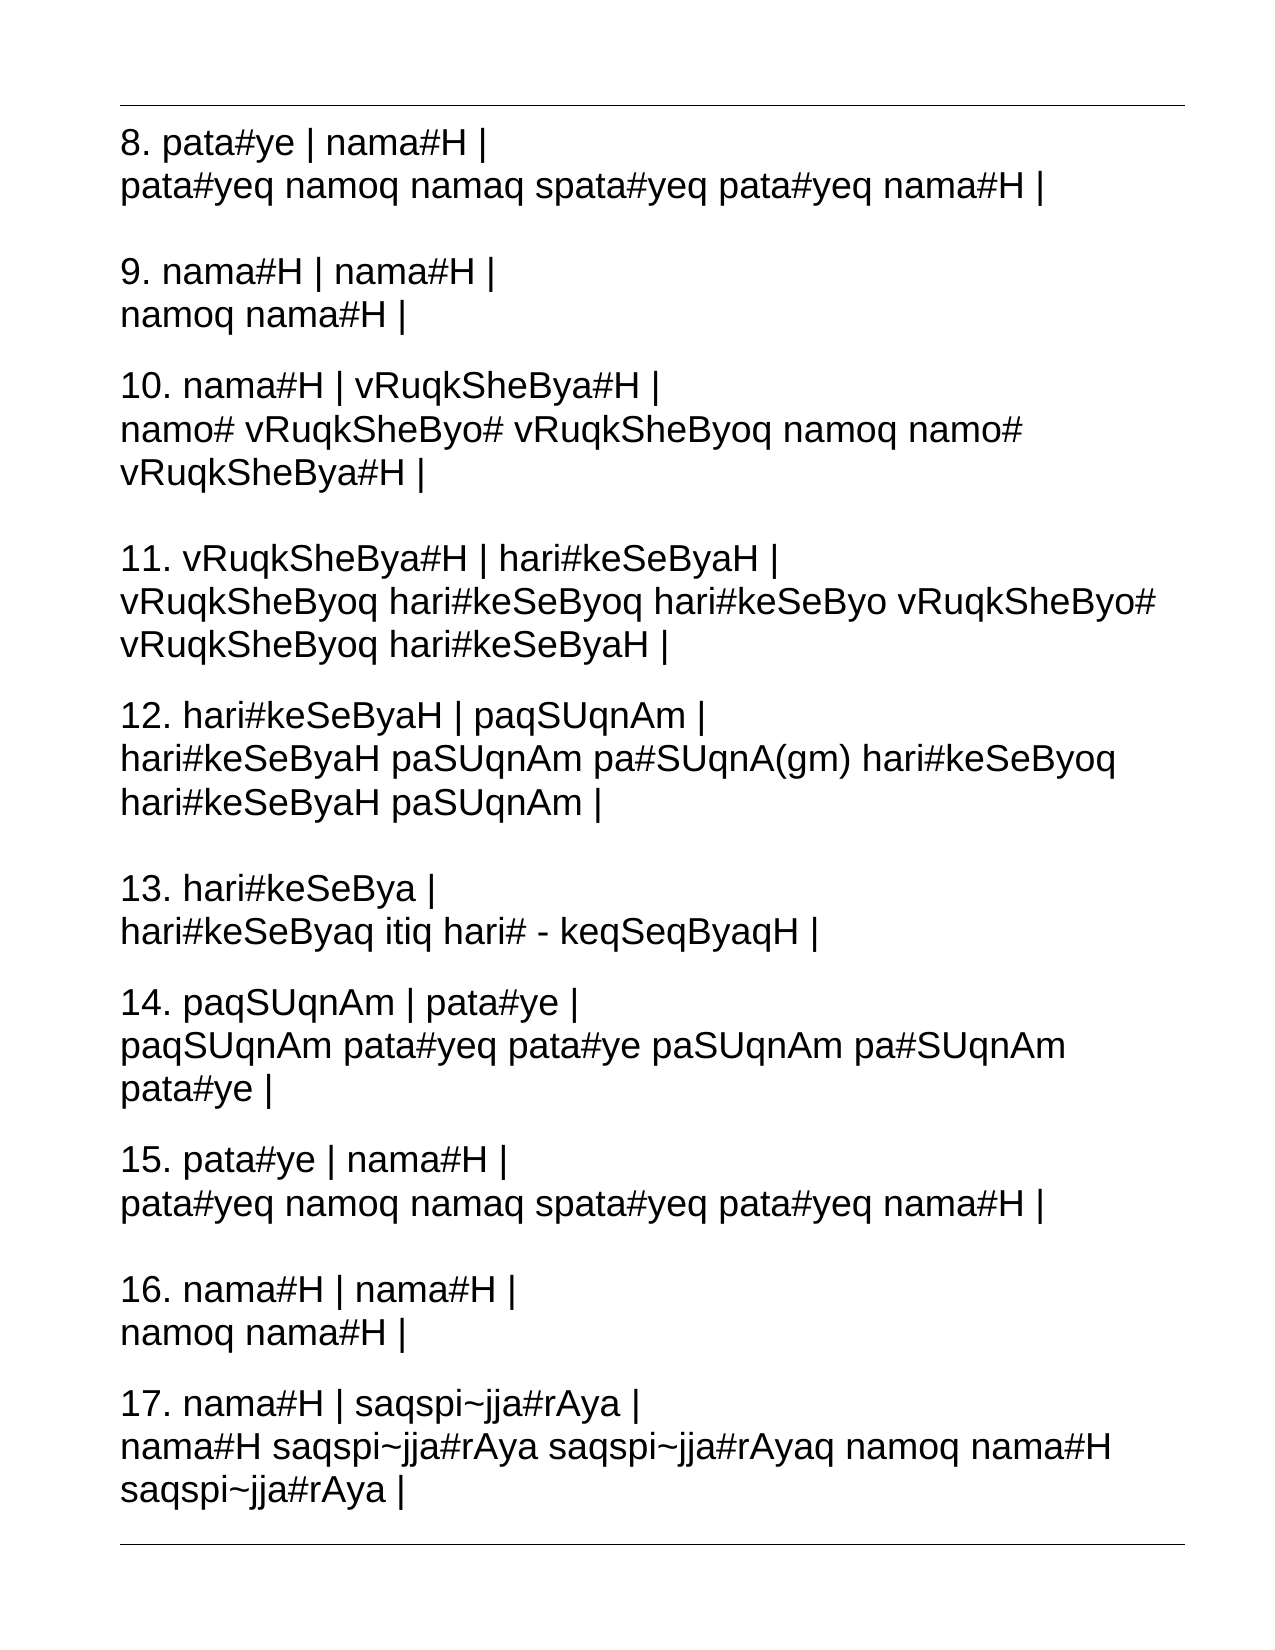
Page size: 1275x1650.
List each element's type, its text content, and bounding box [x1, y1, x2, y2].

text pata#yeq namoq namaq spata#yeq pata#yeq nama#H | [120, 163, 1185, 206]
text pata#yeq namoq namaq spata#yeq pata#yeq nama#H | [120, 1181, 1185, 1224]
text 14. paqSUqnAm | pata#ye | [120, 980, 1185, 1023]
text nama#H saqspi~jja#rAya saqspi~jja#rAyaq namoq nama#H saqspi~jja#rAya | [120, 1424, 1185, 1511]
text 13. hari#keSeBya | [120, 866, 1185, 909]
text 12. hari#keSeByaH | paqSUqnAm | [120, 693, 1185, 737]
text 9. nama#H | nama#H | [120, 249, 1185, 292]
text 17. nama#H | saqspi~jja#rAya | [120, 1381, 1185, 1424]
text vRuqkSheByoq hari#keSeByoq hari#keSeByo vRuqkSheByo# vRuqkSheByoq hari#keSeByaH | [120, 579, 1185, 666]
text 8. pata#ye | nama#H | [120, 120, 1185, 163]
text hari#keSeByaH paSUqnAm pa#SUqnA(gm) hari#keSeByoq hari#keSeByaH paSUqnAm | [120, 737, 1185, 823]
text paqSUqnAm pata#yeq pata#ye paSUqnAm pa#SUqnAm pata#ye | [120, 1023, 1185, 1110]
text namoq nama#H | [120, 292, 1185, 336]
text 10. nama#H | vRuqkSheBya#H | [120, 364, 1185, 407]
text 11. vRuqkSheBya#H | hari#keSeByaH | [120, 536, 1185, 579]
text namoq nama#H | [120, 1310, 1185, 1353]
text hari#keSeByaq itiq hari# - keqSeqByaqH | [120, 909, 1185, 952]
text 15. pata#ye | nama#H | [120, 1138, 1185, 1181]
text 16. nama#H | nama#H | [120, 1267, 1185, 1310]
text namo# vRuqkSheByo# vRuqkSheByoq namoq namo# vRuqkSheBya#H | [120, 407, 1185, 493]
